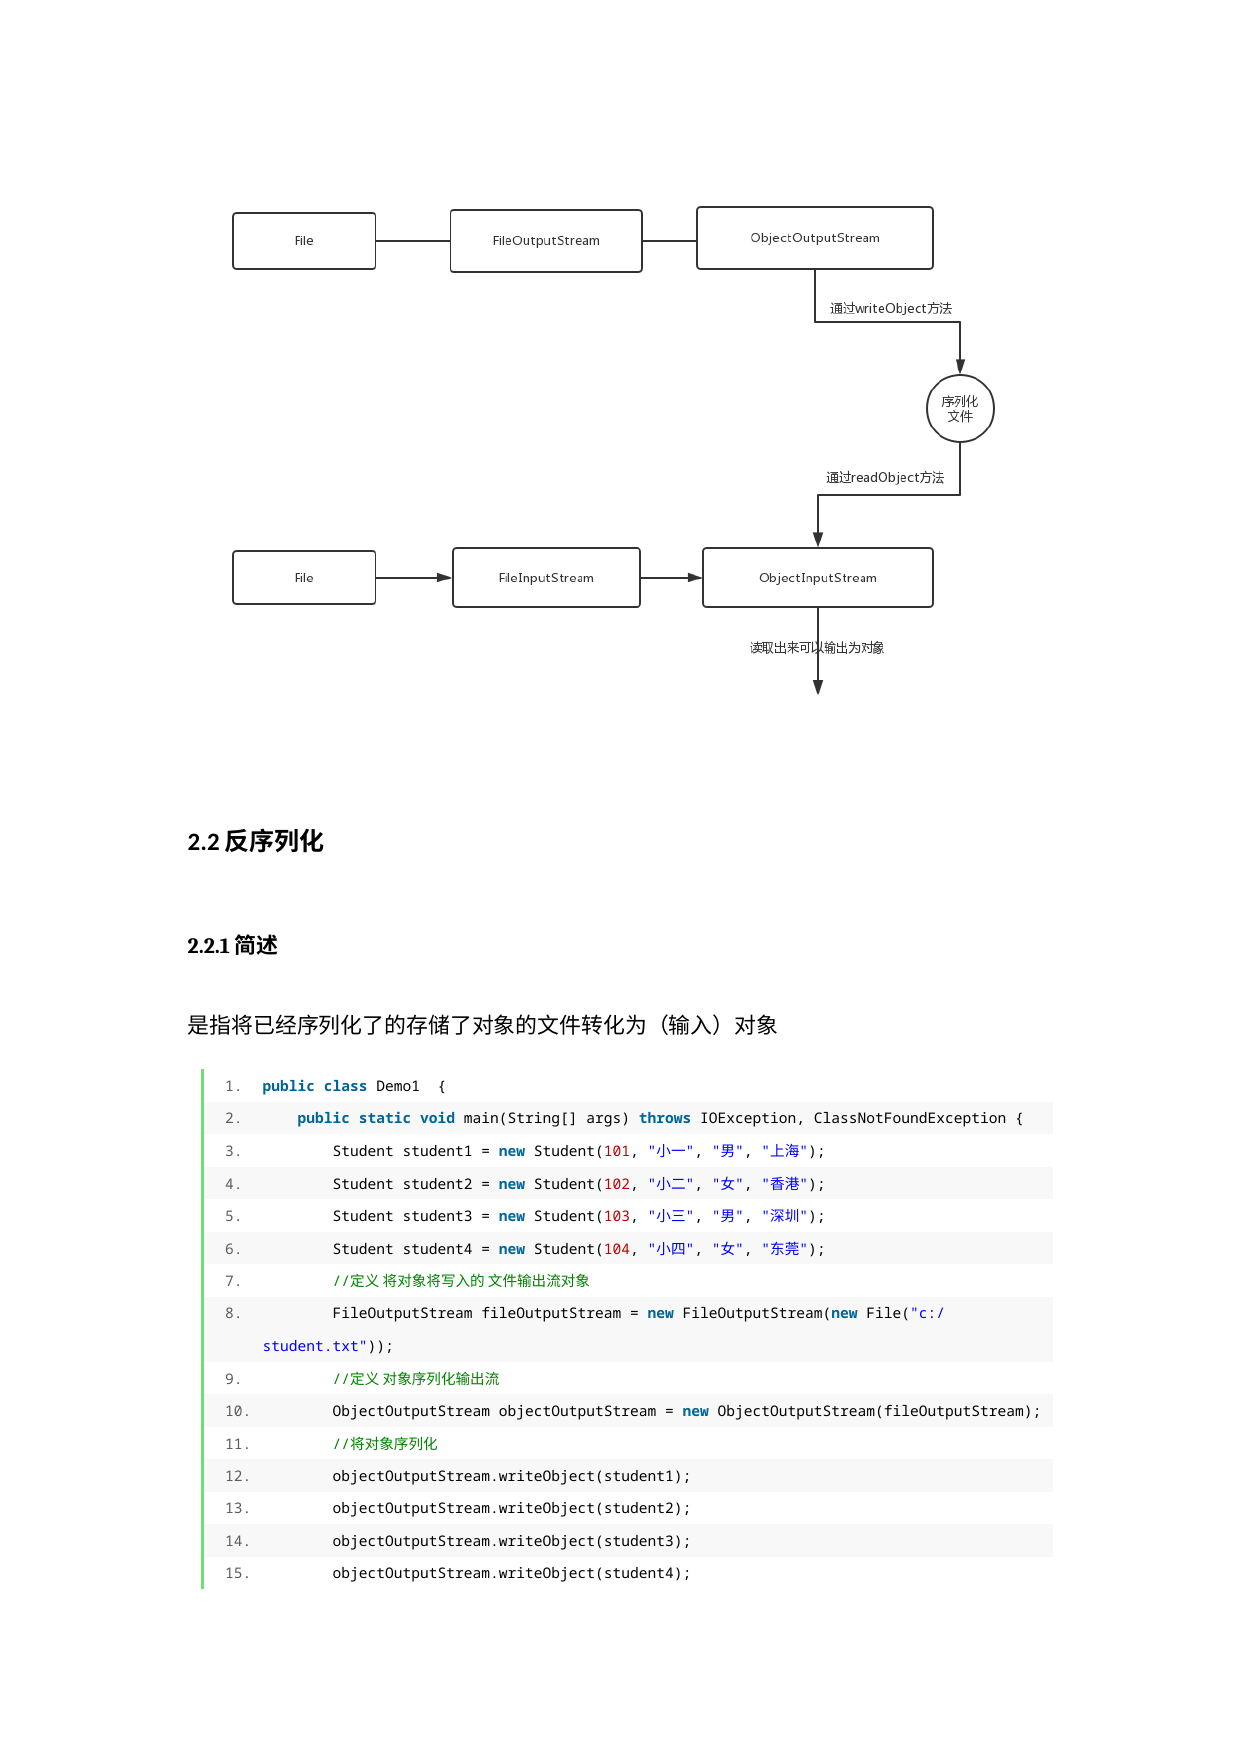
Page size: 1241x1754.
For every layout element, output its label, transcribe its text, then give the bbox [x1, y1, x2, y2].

list objectOutputStream.writeObject(student3); [204, 1524, 1053, 1557]
list Student student2 = new Student(102, "小二", "女", "香港"); [204, 1167, 1053, 1199]
list public static void main(String[] args) throws IOException, ClassNotFoundException { [204, 1102, 1053, 1134]
subtitle 2.2反序列化 [187, 807, 1053, 872]
list public class Demo1 { [204, 1069, 1053, 1102]
list FileOutputStream fileOutputStream = new FileOutputStream(new File("c:/student.txt")); [204, 1297, 1053, 1362]
list objectOutputStream.writeObject(student1); [204, 1459, 1053, 1492]
list ObjectOutputStream objectOutputStream = new ObjectOutputStream(fileOutputStream); [204, 1394, 1053, 1427]
list //将对象序列化 [204, 1427, 1053, 1459]
picture [187, 162, 1052, 751]
list //定义 将对象将写入的 文件输出流对象 [204, 1264, 1053, 1297]
list Student student3 = new Student(103, "小三", "男", "深圳"); [204, 1199, 1053, 1232]
list Student student4 = new Student(104, "小四", "女", "东莞"); [204, 1232, 1053, 1264]
text 是指将已经序列化了的存储了对象的文件转化为（输入）对象 [187, 1008, 1053, 1040]
subtitle 2.2.1简述 [187, 927, 1053, 960]
list //定义 对象序列化输出流 [204, 1362, 1053, 1394]
list Student student1 = new Student(101, "小一", "男", "上海"); [204, 1134, 1053, 1167]
list objectOutputStream.writeObject(student2); [204, 1492, 1053, 1524]
list objectOutputStream.writeObject(student4); [204, 1557, 1053, 1589]
